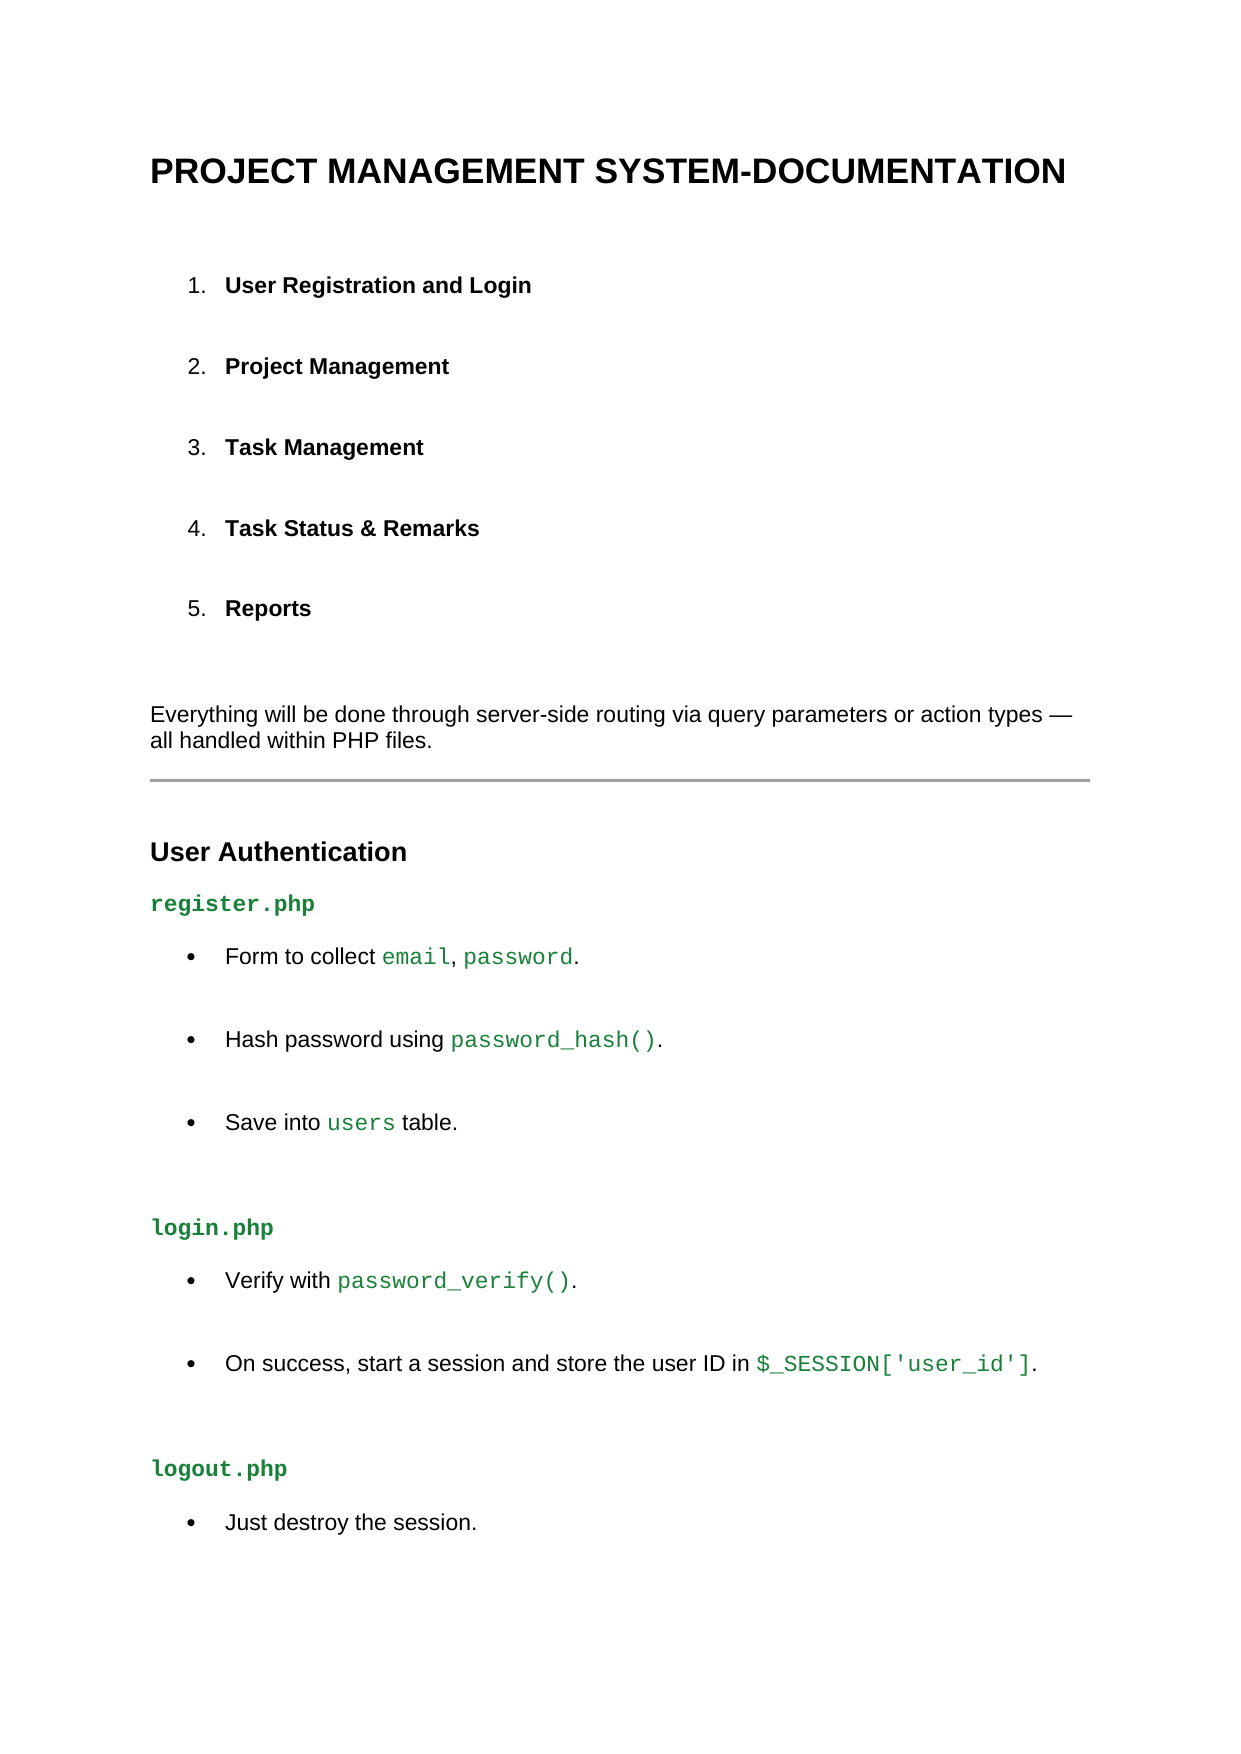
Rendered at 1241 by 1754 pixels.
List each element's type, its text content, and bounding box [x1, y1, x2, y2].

list On success, start a session and store the user ID in $_SESSION['user_id']. [187, 1350, 1090, 1433]
list Form to collect email, password. [187, 943, 1090, 1026]
list Project Management [187, 353, 1090, 434]
list Reports [187, 595, 1090, 676]
text Everything will be done through server-side routing via query parameters or action types — all handled within PHP files. [150, 701, 1090, 754]
list User Registration and Login [187, 272, 1090, 353]
text login.php [150, 1216, 1090, 1242]
list Task Management [187, 434, 1090, 515]
list Just destroy the session. [187, 1509, 1090, 1589]
list Save into users table. [187, 1109, 1090, 1191]
list Verify with password_verify(). [187, 1267, 1090, 1350]
text User Authentication [150, 836, 1090, 867]
text logout.php [150, 1458, 1090, 1484]
list Task Status & Remarks [187, 515, 1090, 595]
list Hash password using password_hash(). [187, 1026, 1090, 1109]
text PROJECT MANAGEMENT SYSTEM-DOCUMENTATION [150, 150, 1090, 191]
text register.php [150, 892, 1090, 918]
